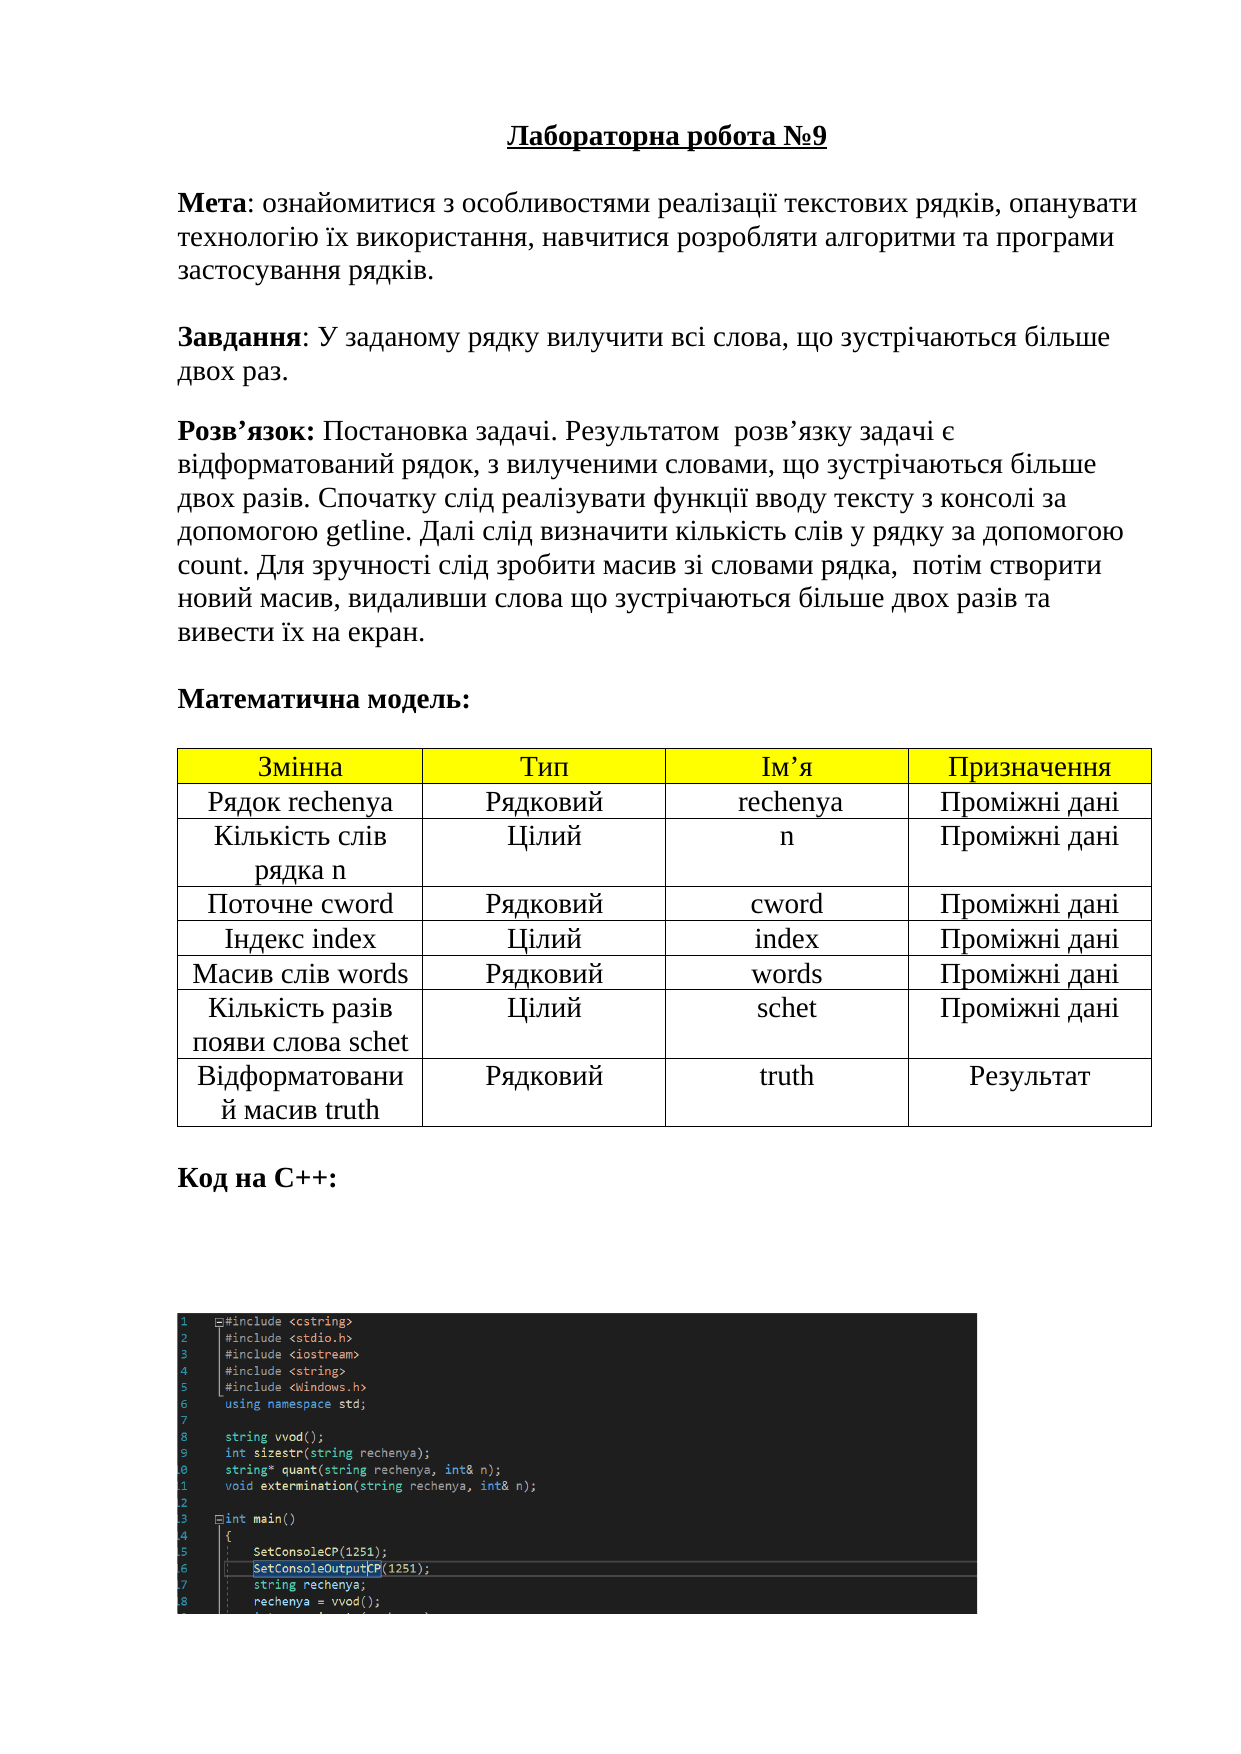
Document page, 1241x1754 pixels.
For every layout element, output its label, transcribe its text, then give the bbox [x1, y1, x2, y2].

table_cell Поточне cword [178, 887, 422, 920]
table_cell schet [666, 990, 908, 1057]
text Лабораторна робота №9 [182, 118, 1152, 152]
table_header Призначення [909, 749, 1151, 783]
table_cell Проміжні дані [909, 819, 1151, 886]
table_cell Проміжні дані [909, 921, 1151, 955]
table_cell index [666, 921, 908, 955]
table_header Змінна [178, 749, 422, 783]
table_cell Масив слів words [178, 956, 422, 989]
table_cell rechenya [666, 784, 908, 817]
table_cell cword [666, 887, 908, 920]
table_cell Цілий [423, 819, 665, 886]
table_cell words [666, 956, 908, 989]
text Код на С++: [177, 1160, 1152, 1194]
table_cell Результат [909, 1059, 1151, 1126]
table_cell Кількість слів рядка n [178, 819, 422, 886]
text Мета: ознайомитися з особливостями реалізації текстових рядків, опанувати технологію їх використання, навчитися розробляти алгоритми та програми застосування рядків. [177, 185, 1152, 286]
table_cell Цілий [423, 990, 665, 1057]
table_cell Рядковий [423, 956, 665, 989]
table_cell truth [666, 1059, 908, 1126]
table_header Ім’я [666, 749, 908, 783]
table_cell n [666, 819, 908, 886]
table_cell Рядковий [423, 784, 665, 817]
table_cell Рядковий [423, 887, 665, 920]
picture [177, 1313, 978, 1614]
text Завдання: У заданому рядку вилучити всі слова, що зустрічаються більше двох раз. [177, 319, 1152, 386]
table_cell Індекс index [178, 921, 422, 955]
text Математична модель: [177, 681, 1152, 715]
table_cell Проміжні дані [909, 956, 1151, 989]
table_cell Проміжні дані [909, 784, 1151, 817]
text Розв’язок: Постановка задачі. Результатом розв’язку задачі є відформатований рядок, з вилученими словами, що зустрічаються більше двох разів. Спочатку слід реалізувати функції вводу тексту з консолі за допомогою getline. Далі слід визначити кількість слів у рядку за допомогою count. Для зручності слід зробити масив зі словами рядка, потім створити новий масив, видаливши слова що зустрічаються більше двох разів та вивести їх на екран. [177, 413, 1152, 648]
table_cell Рядковий [423, 1059, 665, 1126]
table_cell Цілий [423, 921, 665, 955]
table_cell Відформатований масив truth [178, 1059, 422, 1126]
table_cell Кількість разів появи слова schet [178, 990, 422, 1057]
table_header Тип [423, 749, 665, 783]
table_cell Проміжні дані [909, 887, 1151, 920]
table_cell Проміжні дані [909, 990, 1151, 1057]
table_cell Рядок rechenya [178, 784, 422, 817]
